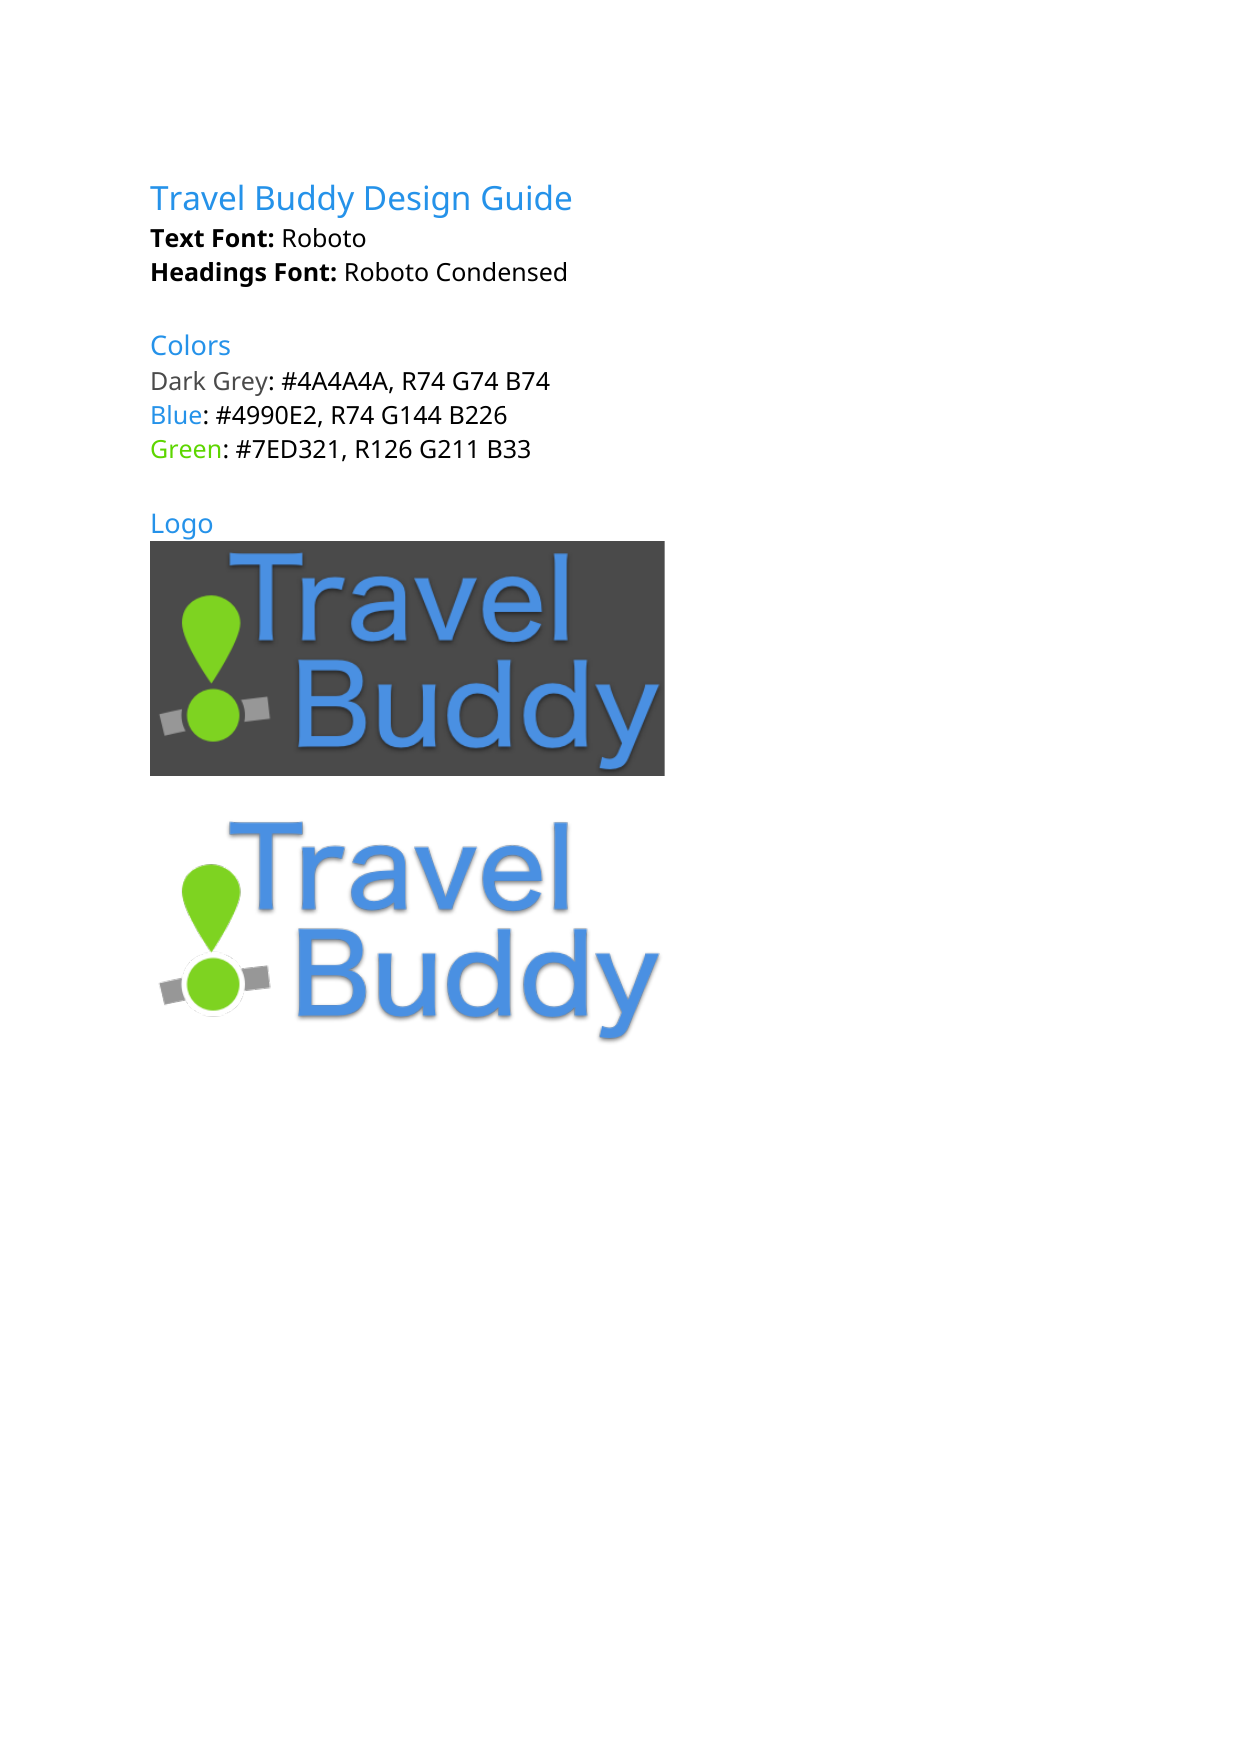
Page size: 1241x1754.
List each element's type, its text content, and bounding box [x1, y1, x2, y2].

subtitle Travel Buddy Design Guide [150, 175, 1090, 220]
subtitle Colors [150, 327, 1090, 364]
picture [150, 809, 665, 1045]
subtitle Logo [150, 504, 1090, 541]
text Dark Grey: #4A4A4A, R74 G74 B74 [150, 364, 1090, 398]
picture [150, 541, 665, 776]
text Text Font: Roboto [150, 220, 1090, 254]
text Blue: #4990E2, R74 G144 B226 [150, 398, 1090, 432]
text Headings Font: Roboto Condensed [150, 254, 1090, 288]
text Green: #7ED321, R126 G211 B33 [150, 432, 1090, 466]
